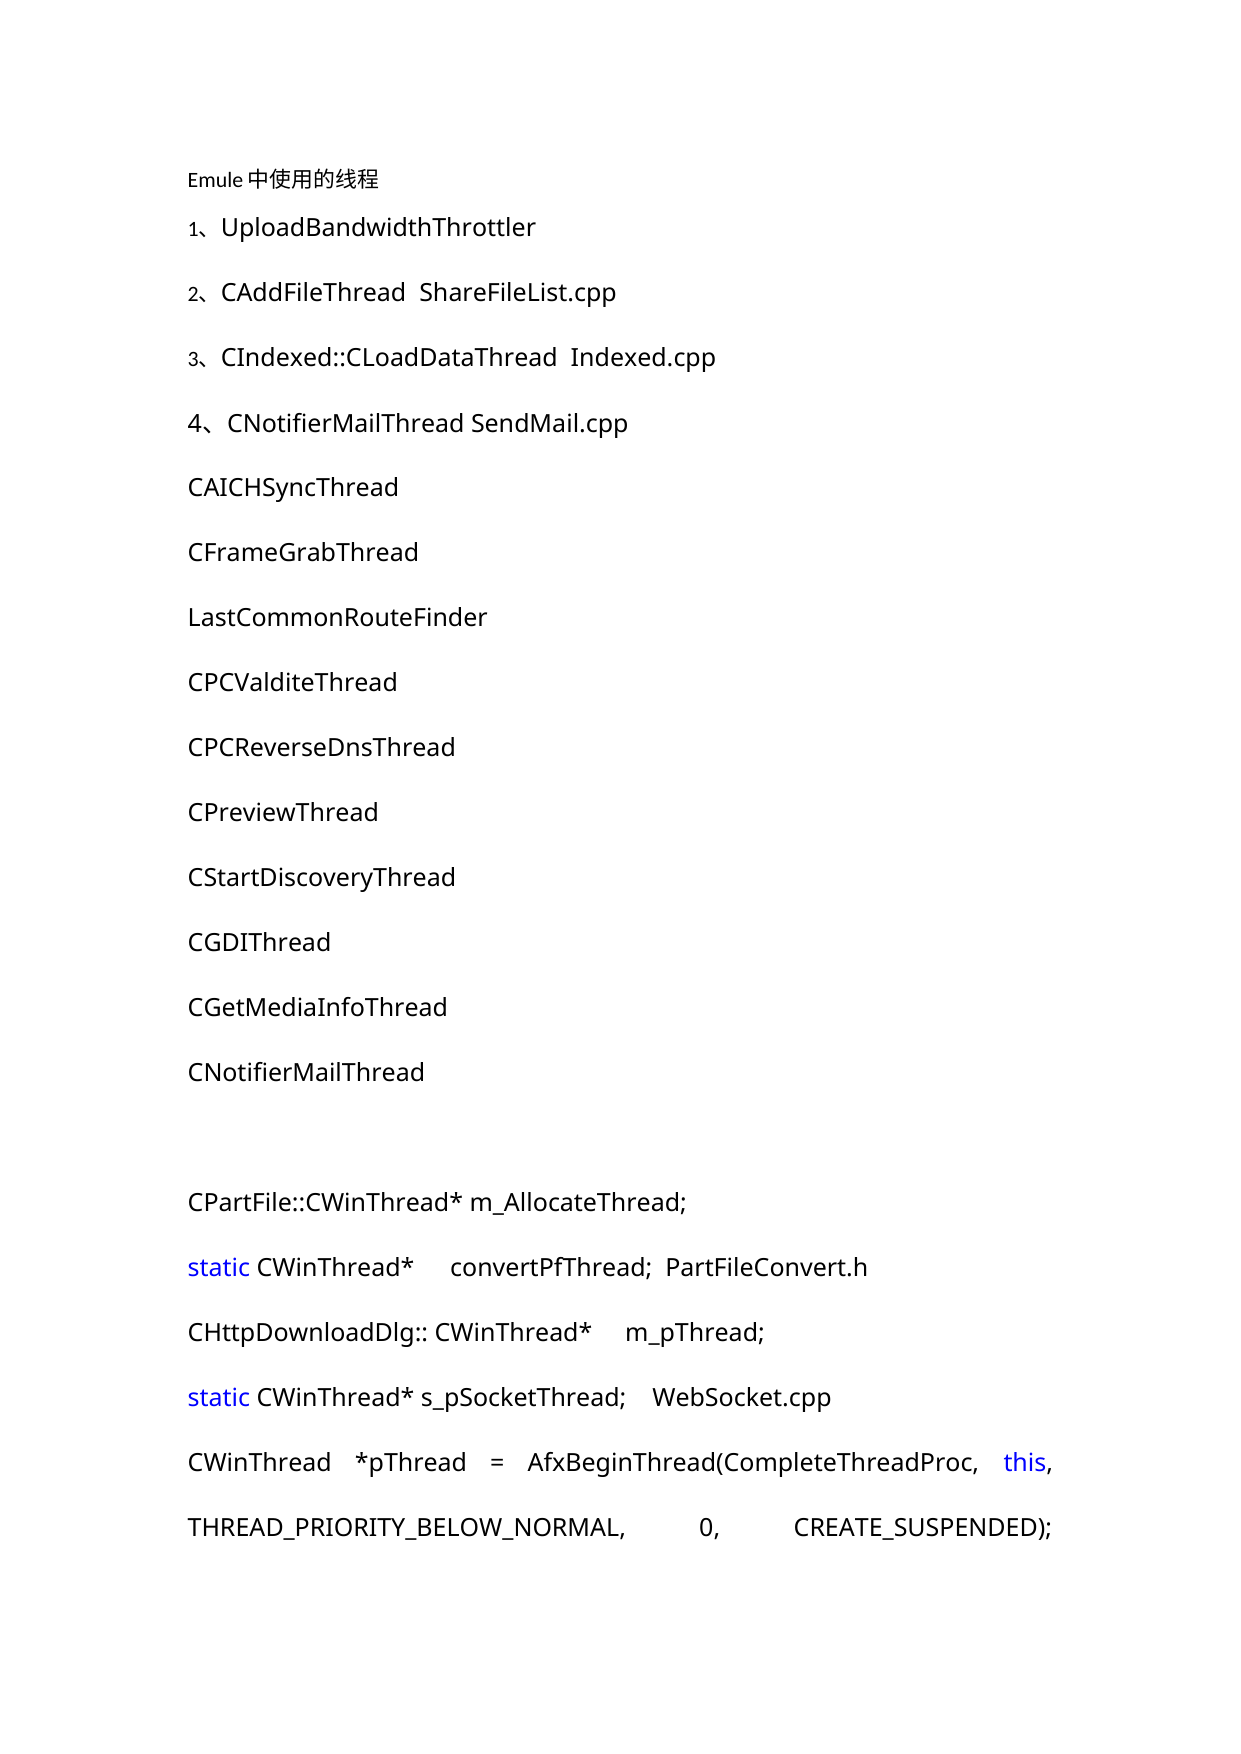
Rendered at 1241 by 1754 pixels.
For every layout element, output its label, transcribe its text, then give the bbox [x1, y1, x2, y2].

text static CWinThread* s_pSocketThread; WebSocket.cpp [187, 1364, 1053, 1429]
text LastCommonRouteFinder [187, 584, 1053, 649]
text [187, 1429, 1053, 1559]
text CStartDiscoveryThread [187, 844, 1053, 909]
text Emule中使用的线程 [187, 162, 1053, 194]
text 2、CAddFileThread ShareFileList.cpp [187, 259, 1053, 324]
text CAICHSyncThread [187, 454, 1053, 519]
text CPCValditeThread [187, 649, 1053, 714]
text CHttpDownloadDlg:: CWinThread* m_pThread; [187, 1299, 1053, 1364]
text CPCReverseDnsThread [187, 714, 1053, 779]
text 1、UploadBandwidthThrottler [187, 194, 1053, 259]
text 4、CNotifierMailThread SendMail.cpp [187, 389, 1053, 454]
text CGetMediaInfoThread [187, 974, 1053, 1039]
text CGDIThread [187, 909, 1053, 974]
text CFrameGrabThread [187, 519, 1053, 584]
text CNotifierMailThread [187, 1039, 1053, 1104]
text static CWinThread* convertPfThread; PartFileConvert.h [187, 1234, 1053, 1299]
text 3、CIndexed::CLoadDataThread Indexed.cpp [187, 324, 1053, 389]
text CPreviewThread [187, 779, 1053, 844]
text CPartFile::CWinThread* m_AllocateThread; [187, 1169, 1053, 1234]
